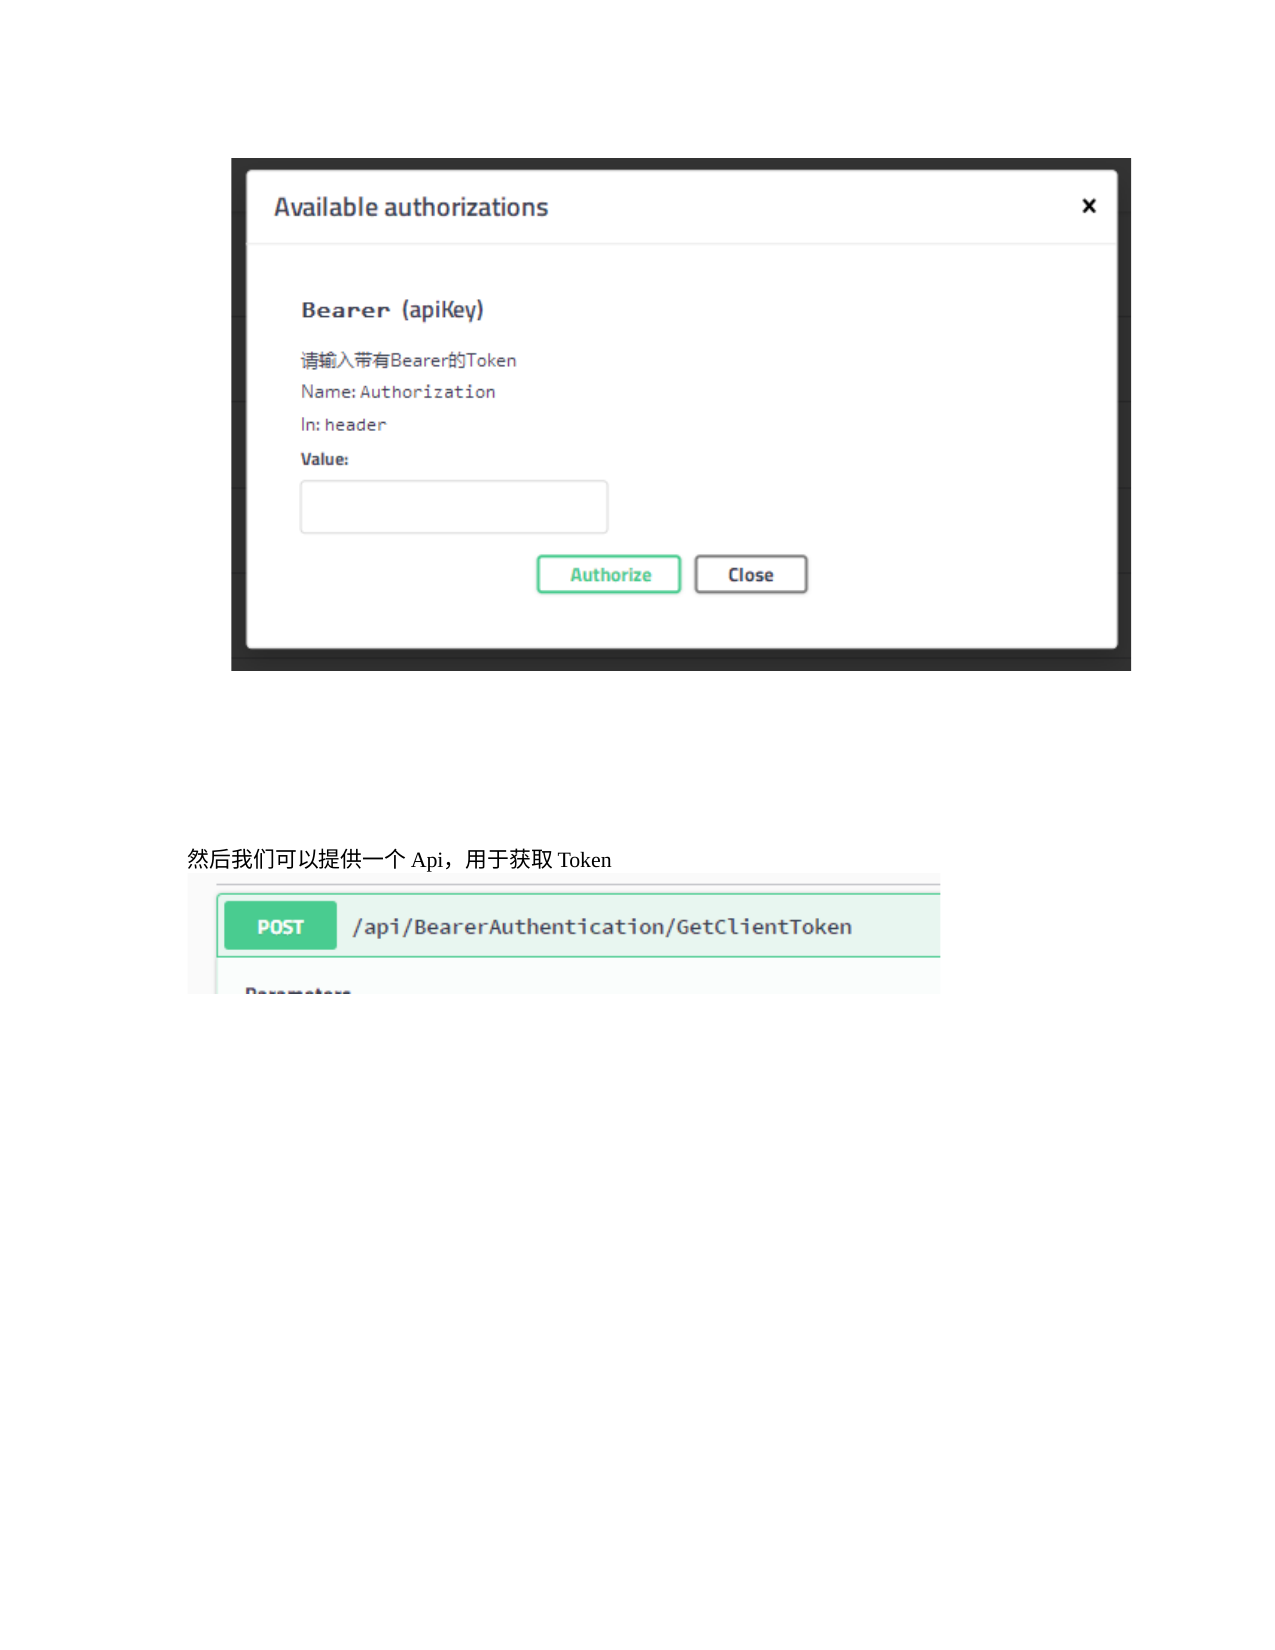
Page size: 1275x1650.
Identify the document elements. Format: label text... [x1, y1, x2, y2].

text 然后我们可以提供一个Api，用于获取Token [187, 841, 1087, 874]
picture [187, 873, 941, 994]
picture [231, 158, 1132, 671]
